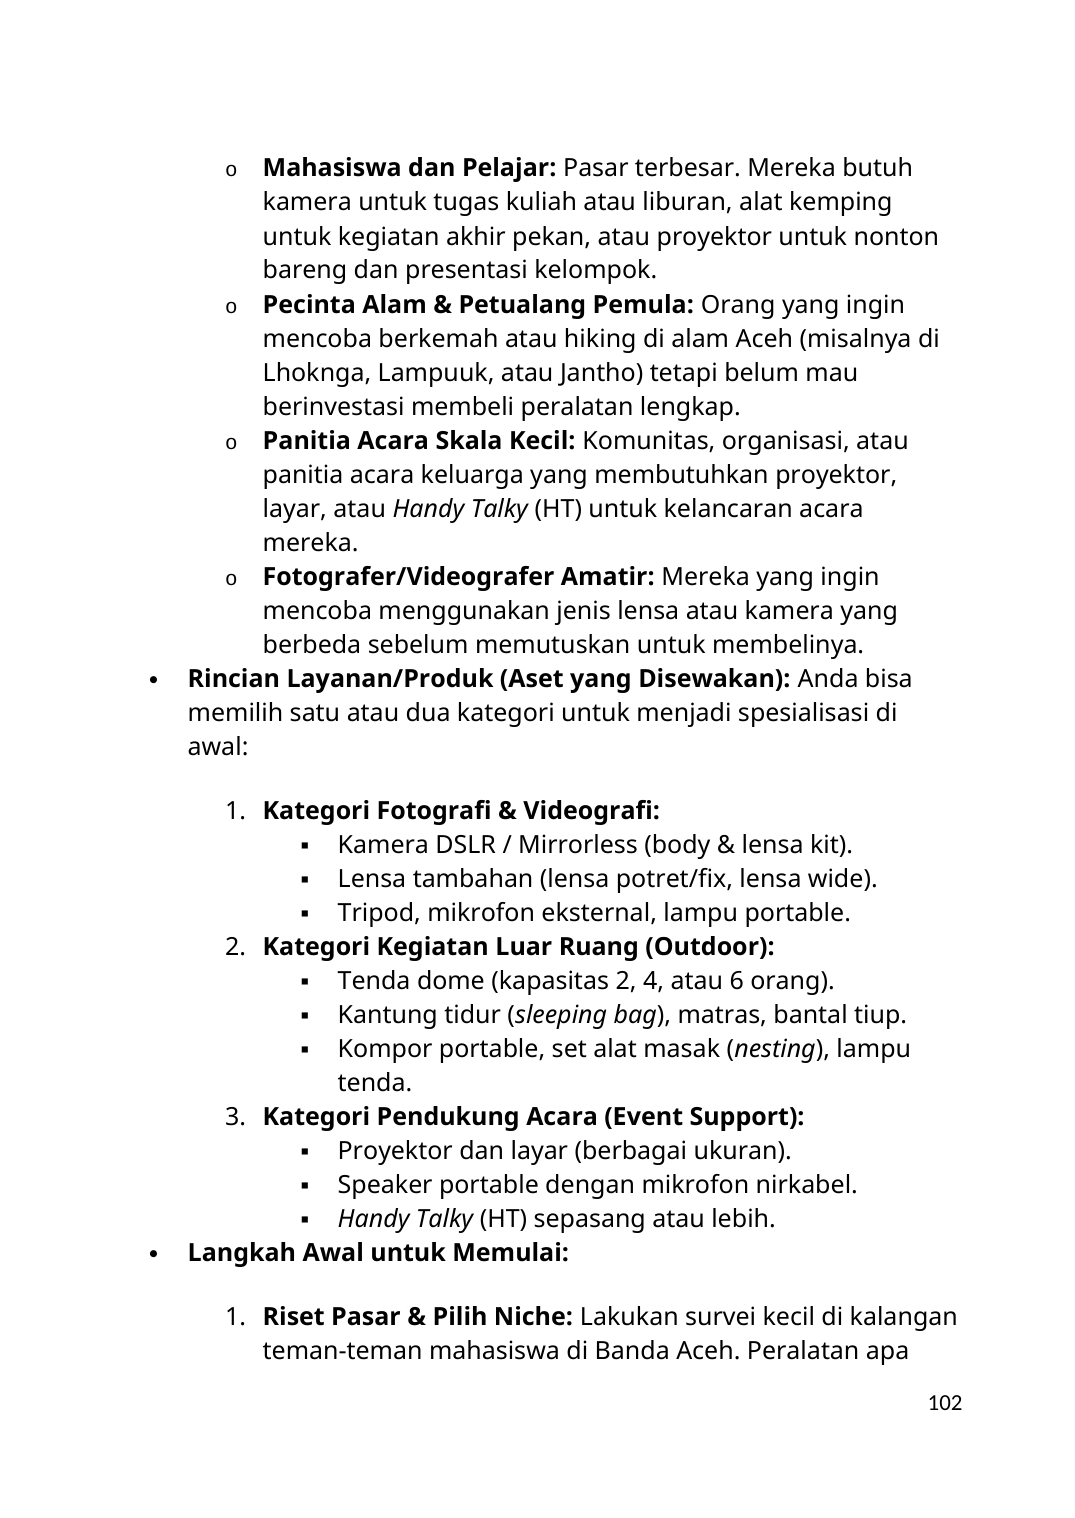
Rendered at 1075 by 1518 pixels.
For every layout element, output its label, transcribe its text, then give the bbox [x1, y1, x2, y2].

list Kategori Pendukung Acara (Event Support): [225, 1099, 962, 1133]
list Handy Talky (HT) sepasang atau lebih. [300, 1201, 962, 1235]
list Panitia Acara Skala Kecil: Komunitas, organisasi, atau panitia acara keluarga yang membutuhkan proyektor, layar, atau Handy Talky (HT) untuk kelancaran acara mereka. [225, 422, 962, 559]
list Kantung tidur (sleeping bag), matras, bantal tiup. [300, 997, 962, 1031]
list Kategori Kegiatan Luar Ruang (Outdoor): [225, 928, 962, 963]
list Kamera DSLR / Mirrorless (body & lensa kit). [300, 826, 962, 860]
list Rincian Layanan/Produk (Aset yang Disewakan): Anda bisa memilih satu atau dua kategori untuk menjadi spesialisasi di awal: [150, 661, 962, 763]
list Proyektor dan layar (berbagai ukuran). [300, 1133, 962, 1167]
list Fotografer/Videografer Amatir: Mereka yang ingin mencoba menggunakan jenis lensa atau kamera yang berbeda sebelum memutuskan untuk membelinya. [225, 559, 962, 661]
list Kategori Fotografi & Videografi: [225, 792, 962, 826]
list Tripod, mikrofon eksternal, lampu portable. [300, 894, 962, 928]
list Tenda dome (kapasitas 2, 4, atau 6 orang). [300, 963, 962, 997]
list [225, 1298, 962, 1366]
list Lensa tambahan (lensa potret/fix, lensa wide). [300, 860, 962, 894]
list Kompor portable, set alat masak (nesting), lampu tenda. [300, 1031, 962, 1099]
list Langkah Awal untuk Memulai: [150, 1235, 962, 1269]
list Pecinta Alam & Petualang Pemula: Orang yang ingin mencoba berkemah atau hiking di alam Aceh (misalnya di Lhoknga, Lampuuk, atau Jantho) tetapi belum mau berinvestasi membeli peralatan lengkap. [225, 286, 962, 422]
list Mahasiswa dan Pelajar: Pasar terbesar. Mereka butuh kamera untuk tugas kuliah atau liburan, alat kemping untuk kegiatan akhir pekan, atau proyektor untuk nonton bareng dan presentasi kelompok. [225, 150, 962, 286]
list Speaker portable dengan mikrofon nirkabel. [300, 1167, 962, 1201]
